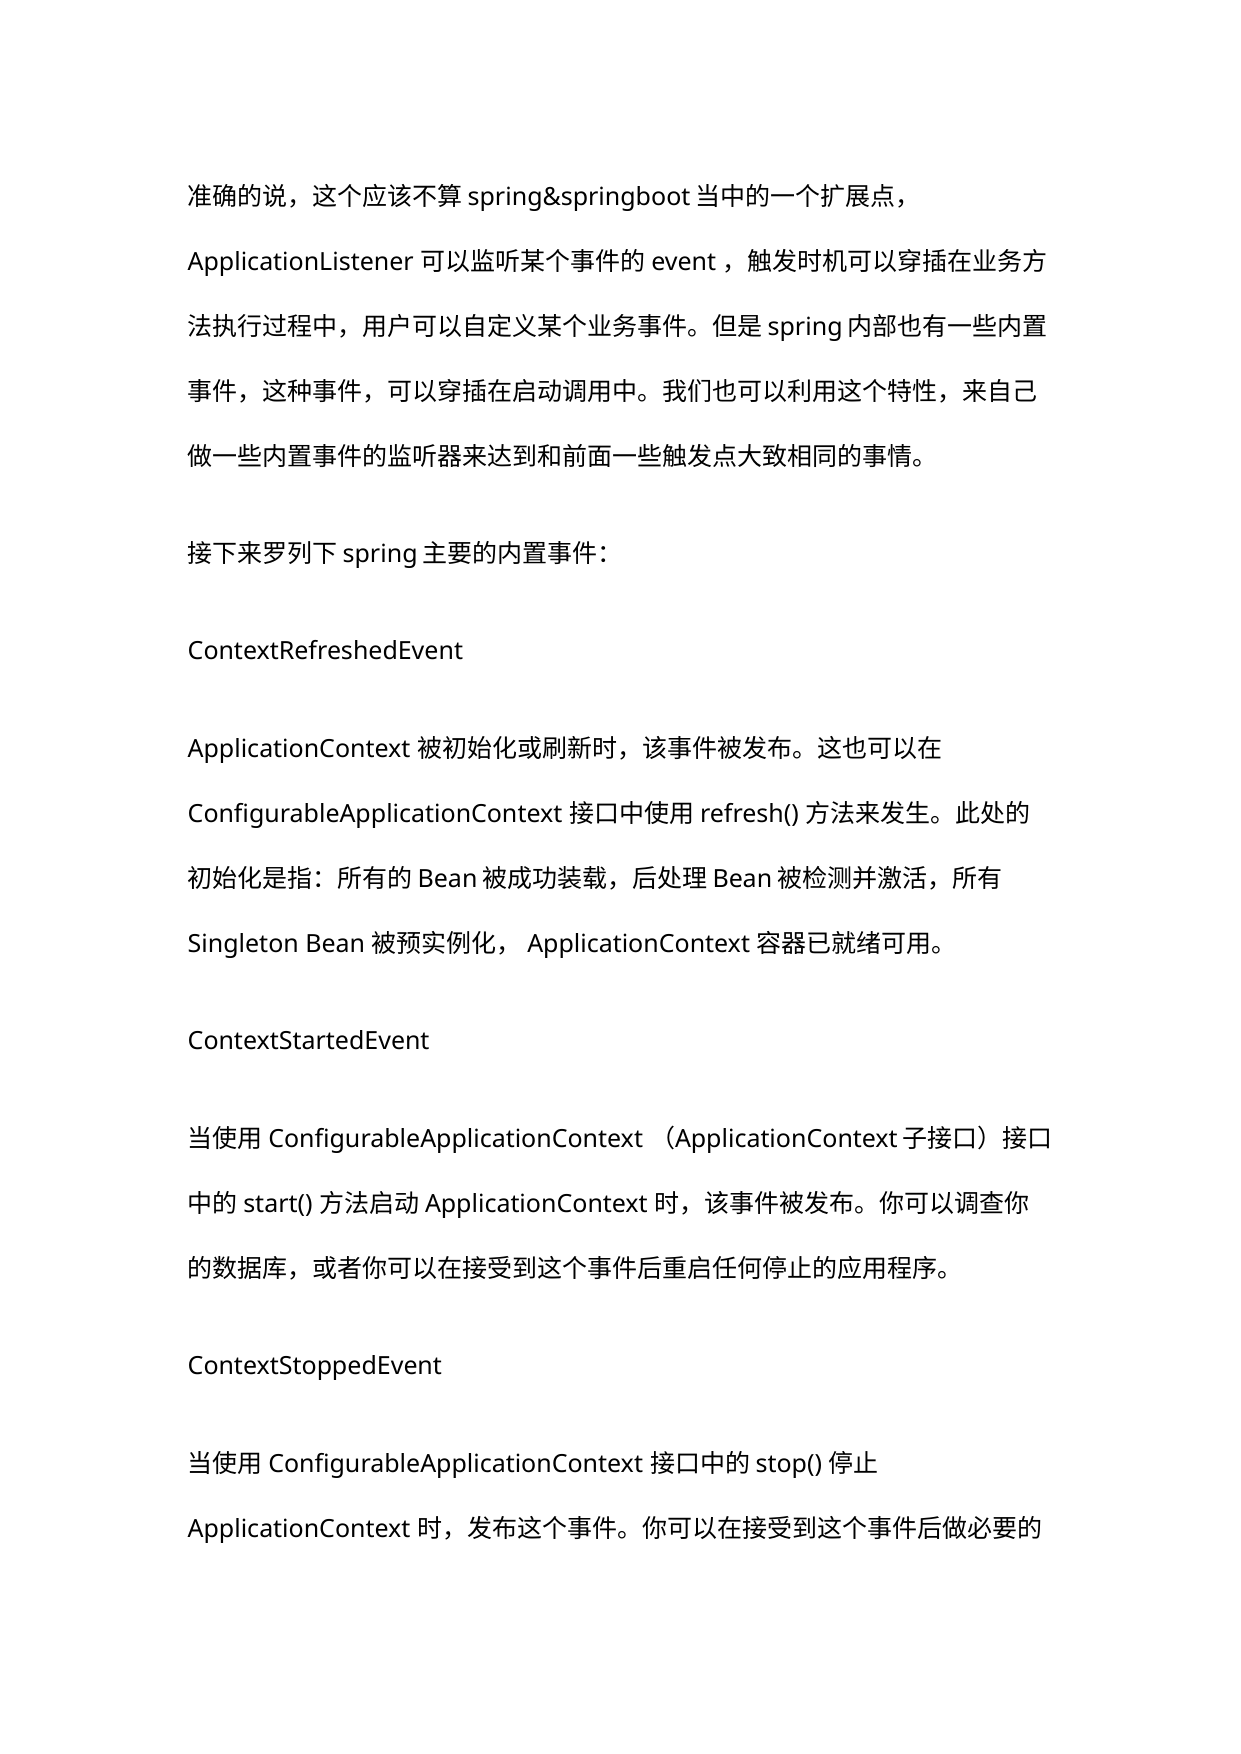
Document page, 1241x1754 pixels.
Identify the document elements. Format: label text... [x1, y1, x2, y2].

text ContextStoppedEvent [187, 1332, 1053, 1397]
text ApplicationContext 被初始化或刷新时，该事件被发布。这也可以在 ConfigurableApplicationContext 接口中使用 refresh() 方法来发生。此处的初始化是指：所有的Bean被成功装载，后处理Bean被检测并激活，所有Singleton Bean 被预实例化， ApplicationContext 容器已就绪可用。 [187, 714, 1053, 974]
text ContextStartedEvent [187, 1007, 1053, 1072]
text 当使用 ConfigurableApplicationContext （ApplicationContext子接口）接口中的 start() 方法启动 ApplicationContext 时，该事件被发布。你可以调查你的数据库，或者你可以在接受到这个事件后重启任何停止的应用程序。 [187, 1104, 1053, 1299]
text 接下来罗列下spring主要的内置事件： [187, 519, 1053, 584]
text ContextRefreshedEvent [187, 617, 1053, 682]
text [187, 1429, 1053, 1559]
text 准确的说，这个应该不算spring&springboot当中的一个扩展点， ApplicationListener 可以监听某个事件的 event ，触发时机可以穿插在业务方法执行过程中，用户可以自定义某个业务事件。但是spring内部也有一些内置事件，这种事件，可以穿插在启动调用中。我们也可以利用这个特性，来自己做一些内置事件的监听器来达到和前面一些触发点大致相同的事情。 [187, 162, 1053, 487]
